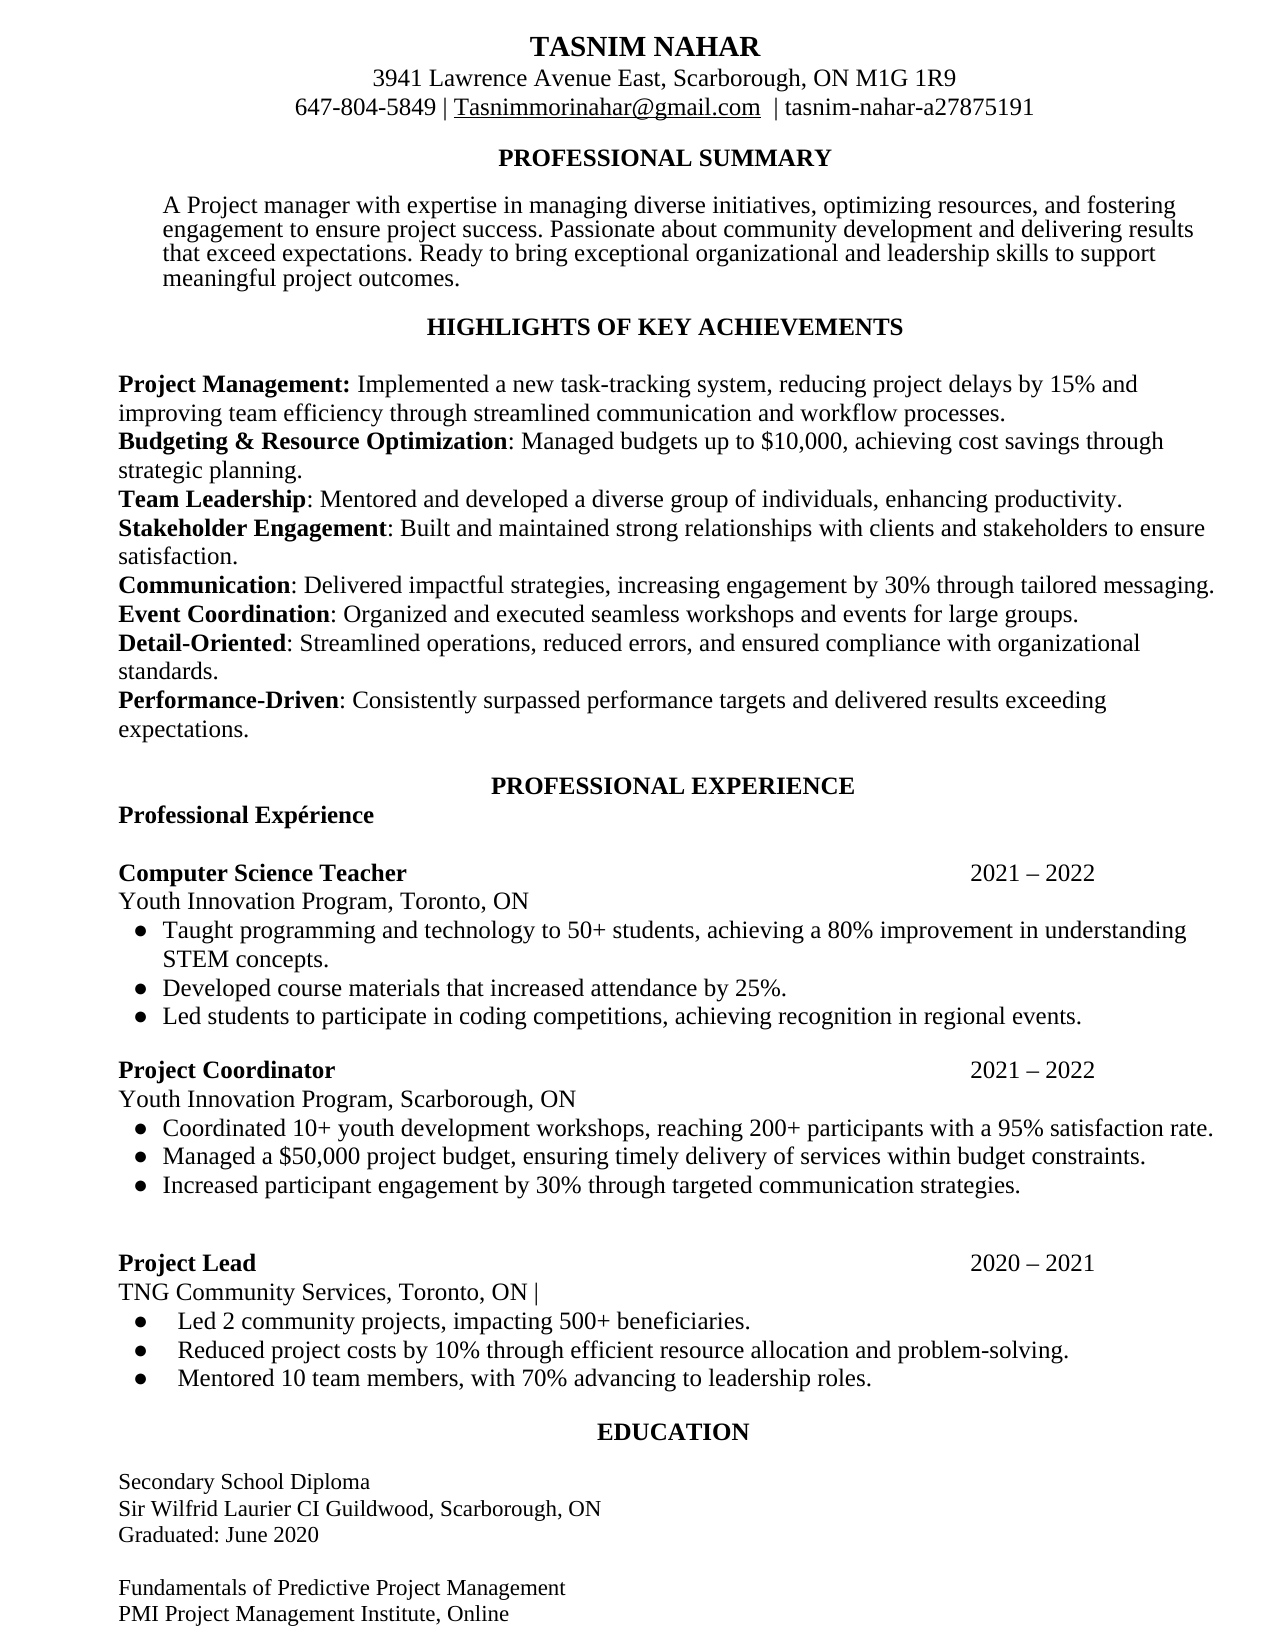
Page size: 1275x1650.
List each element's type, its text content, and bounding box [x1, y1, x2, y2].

list Developed course materials that increased attendance by 25%. [133, 973, 1228, 1001]
list Increased participant engagement by 30% through targeted communication strategies. [133, 1170, 1228, 1199]
text HIGHLIGHTS OF KEY ACHIEVEMENTS [118, 316, 1212, 340]
list Led students to participate in coding competitions, achieving recognition in regional events. [133, 1001, 1228, 1030]
text PROFESSIONAL EXPERIENCE [118, 771, 1228, 800]
text 3941 Lawrence Avenue East, Scarborough, ON M1G 1R9 [118, 63, 1211, 92]
text PROFESSIONAL SUMMARY [118, 147, 1212, 171]
text Stakeholder Engagement: Built and maintained strong relationships with clients and stakeholders to ensure satisfaction. [118, 513, 1228, 570]
text PMI Project Management Institute, Online [118, 1600, 1228, 1626]
text Budgeting & Resource Optimization: Managed budgets up to $10,000, achieving cost savings through strategic planning. [118, 426, 1228, 484]
text Secondary School Diploma [118, 1468, 1228, 1494]
text Event Coordination: Organized and executed seamless workshops and events for large groups. [118, 599, 1228, 628]
text Project Management: Implemented a new task-tracking system, reducing project delays by 15% and improving team efficiency through streamlined communication and workflow processes. [118, 369, 1228, 426]
text Project Coordinator 2021 – 2022 Youth Innovation Program, Scarborough, ON [118, 1055, 1228, 1113]
text Fundamentals of Predictive Project Management [118, 1574, 1228, 1600]
text EDUCATION [118, 1417, 1228, 1446]
text Computer Science Teacher 2021 – 2022 Youth Innovation Program, Toronto, ON [118, 858, 1228, 915]
text Project Lead 2020 – 2021 TNG Community Services, Toronto, ON | [118, 1220, 1228, 1306]
list Led 2 community projects, impacting 500+ beneficiaries. [133, 1306, 1228, 1335]
text Team Leadership: Mentored and developed a diverse group of individuals, enhancing productivity. [118, 484, 1228, 513]
text 647-804-5849 | Tasnimmorinahar@gmail.com | tasnim-nahar-a27875191 [118, 92, 1211, 121]
list Managed a $50,000 project budget, ensuring timely delivery of services within budget constraints. [133, 1141, 1228, 1170]
text TASNIM NAHAR [118, 29, 1172, 63]
text Performance-Driven: Consistently surpassed performance targets and delivered results exceeding expectations. [118, 685, 1228, 743]
list Taught programming and technology to 50+ students, achieving a 80% improvement in understanding STEM concepts. [133, 915, 1228, 973]
text Communication: Delivered impactful strategies, increasing engagement by 30% through tailored messaging. [118, 570, 1228, 599]
text Graduated: June 2020 [118, 1521, 1228, 1547]
list Mentored 10 team members, with 70% advancing to leadership roles. [133, 1363, 1228, 1392]
text Professional Expérience [118, 800, 1228, 829]
text Sir Wilfrid Laurier CI Guildwood, Scarborough, ON [118, 1494, 1228, 1521]
text A Project manager with expertise in managing diverse initiatives, optimizing resources, and fostering engagement to ensure project success. Passionate about community development and delivering results that exceed expectations. Ready to bring exceptional organizational and leadership skills to support meaningful project outcomes. [162, 194, 1212, 291]
text Detail-Oriented: Streamlined operations, reduced errors, and ensured compliance with organizational standards. [118, 628, 1228, 685]
list Reduced project costs by 10% through efficient resource allocation and problem-solving. [133, 1335, 1228, 1363]
list Coordinated 10+ youth development workshops, reaching 200+ participants with a 95% satisfaction rate. [133, 1113, 1228, 1141]
